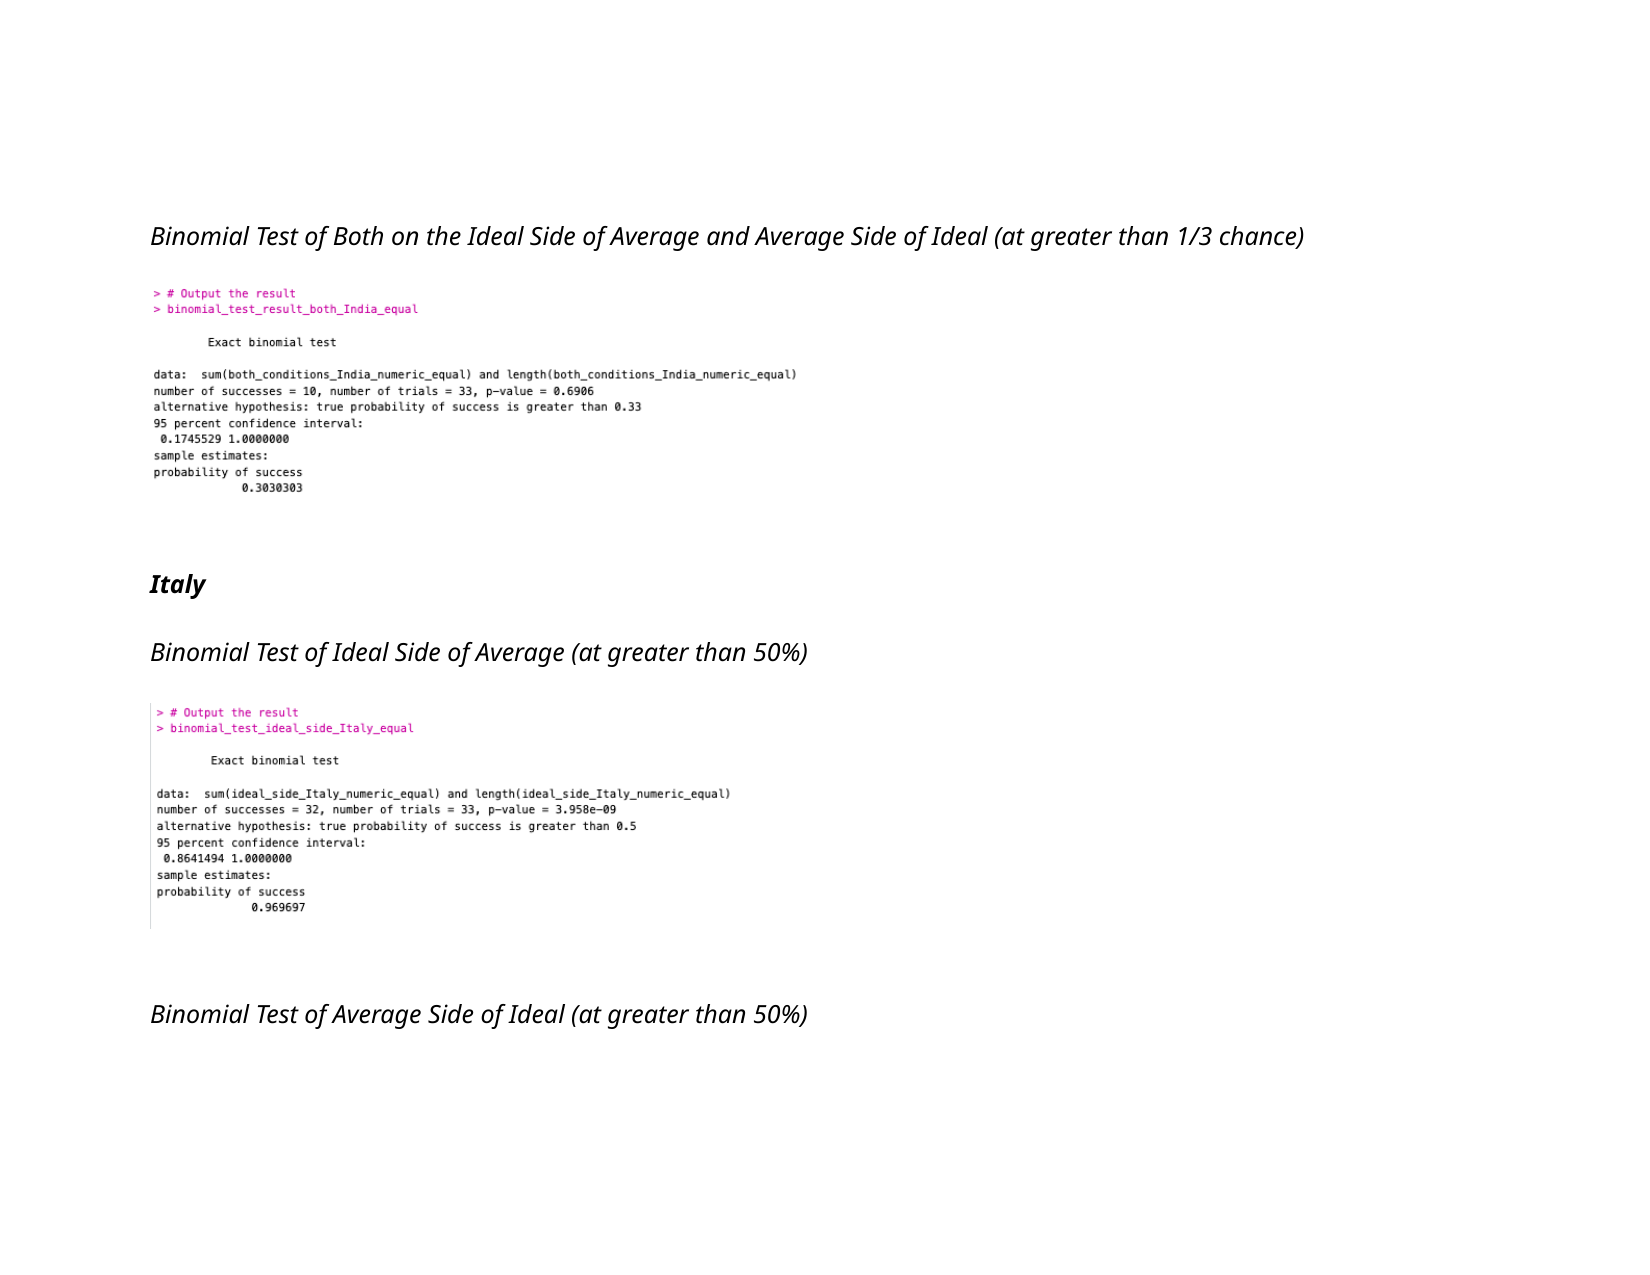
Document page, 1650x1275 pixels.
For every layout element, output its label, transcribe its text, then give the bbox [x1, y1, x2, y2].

text Binomial Test of Ideal Side of Average (at greater than 50%) [150, 635, 1500, 669]
picture [150, 286, 803, 499]
text Binomial Test of Average Side of Ideal (at greater than 50%) [150, 996, 1500, 1030]
text Binomial Test of Both on the Ideal Side of Average and Average Side of Ideal (at greater than 1/3 chance) [150, 218, 1500, 252]
picture [150, 703, 742, 929]
text Italy [150, 567, 1500, 601]
